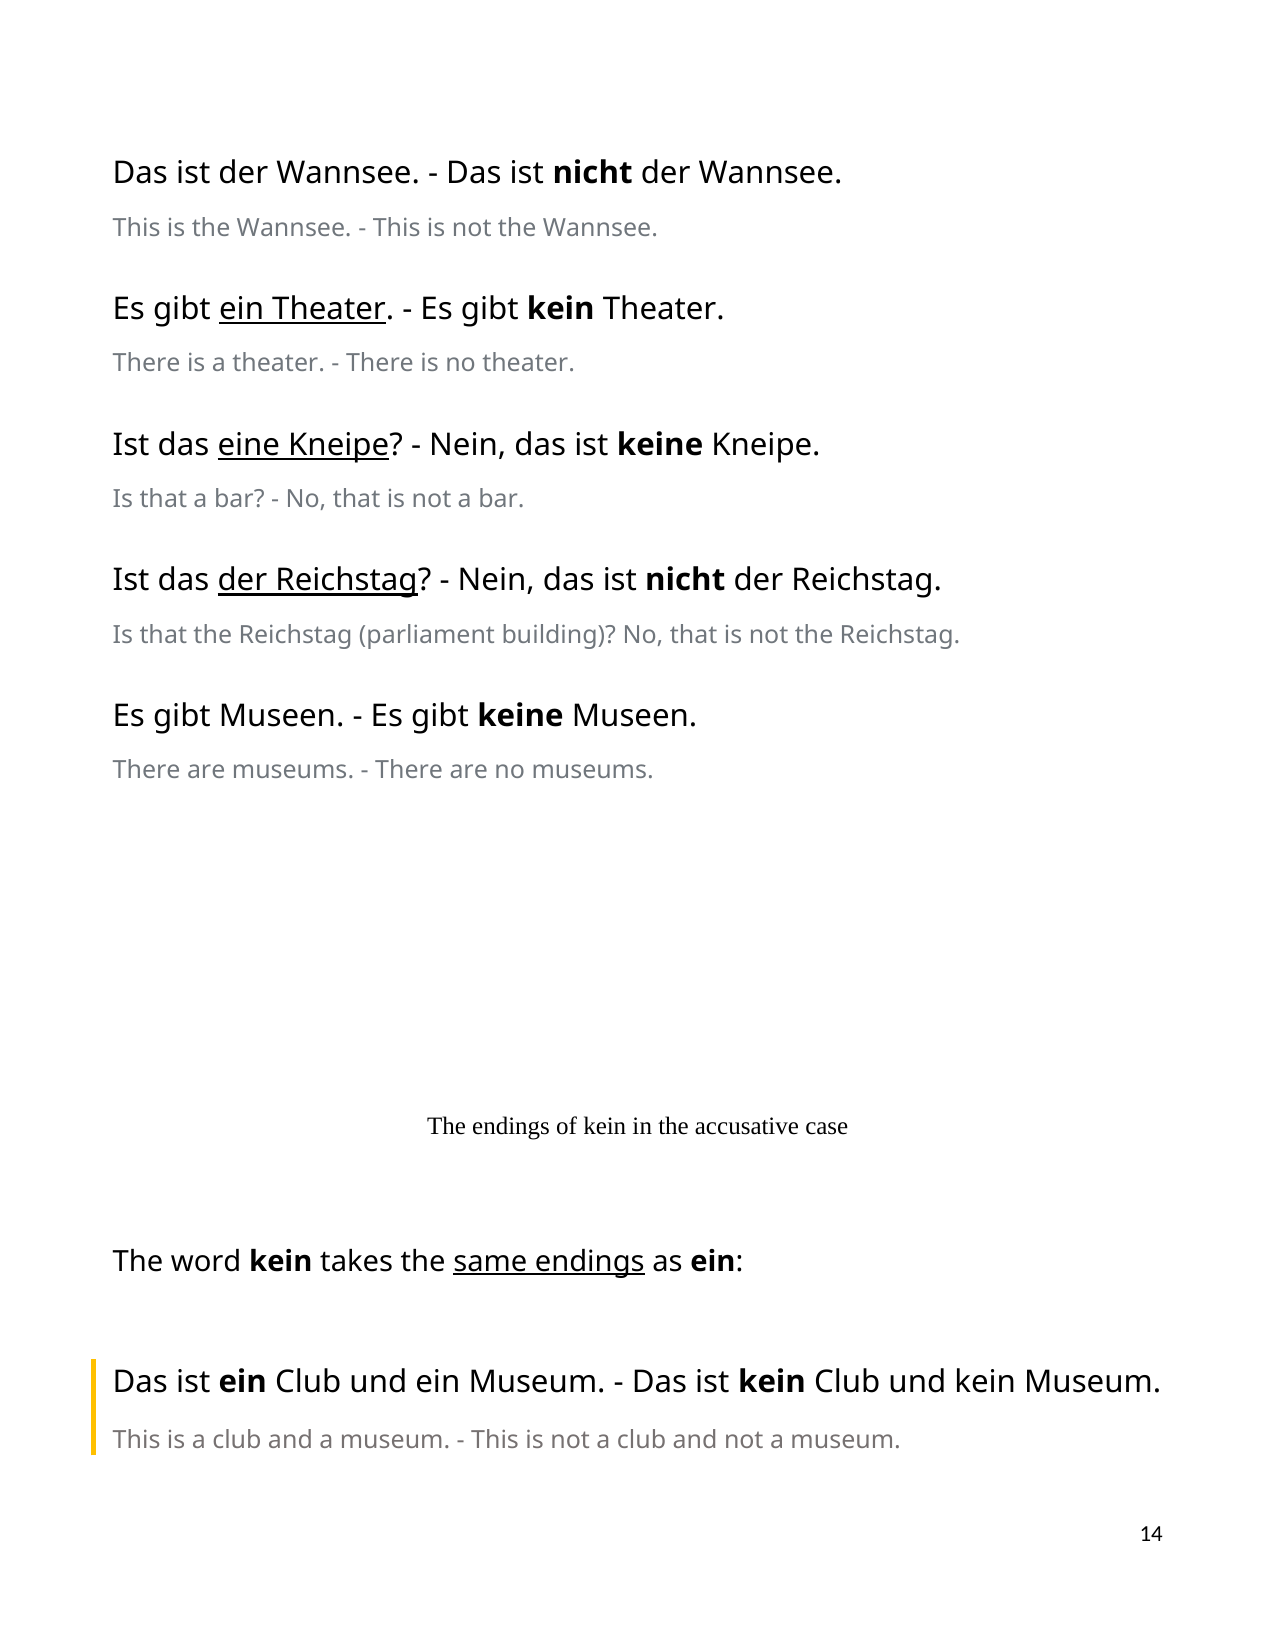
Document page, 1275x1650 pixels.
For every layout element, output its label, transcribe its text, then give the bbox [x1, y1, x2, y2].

text The word kein takes the same endings as ein: [112, 1240, 1162, 1279]
text Das ist der Wannsee. - Das ist nicht der Wannsee. [112, 150, 1162, 193]
text Is that the Reichstag (parliament building)? No, that is not the Reichstag. [112, 616, 1162, 651]
text This is a club and a museum. - This is not a club and not a museum. [96, 1421, 1162, 1455]
text There are museums. - There are no museums. [112, 752, 1162, 786]
text Das ist ein Club und ein Museum. - Das ist kein Club und kein Museum. [96, 1359, 1162, 1401]
text Es gibt ein Theater. - Es gibt kein Theater. [112, 286, 1162, 328]
text The endings of kein in the accusative case [112, 1111, 1162, 1139]
text This is the Wannsee. - This is not the Wannsee. [112, 209, 1162, 243]
text Ist das der Reichstag? - Nein, das ist nicht der Reichstag. [112, 557, 1162, 600]
text Is that a bar? - No, that is not a bar. [112, 481, 1162, 515]
text Ist das eine Kneipe? - Nein, das ist keine Kneipe. [112, 421, 1162, 464]
text Es gibt Museen. - Es gibt keine Museen. [112, 693, 1162, 736]
text There is a theater. - There is no theater. [112, 345, 1162, 379]
